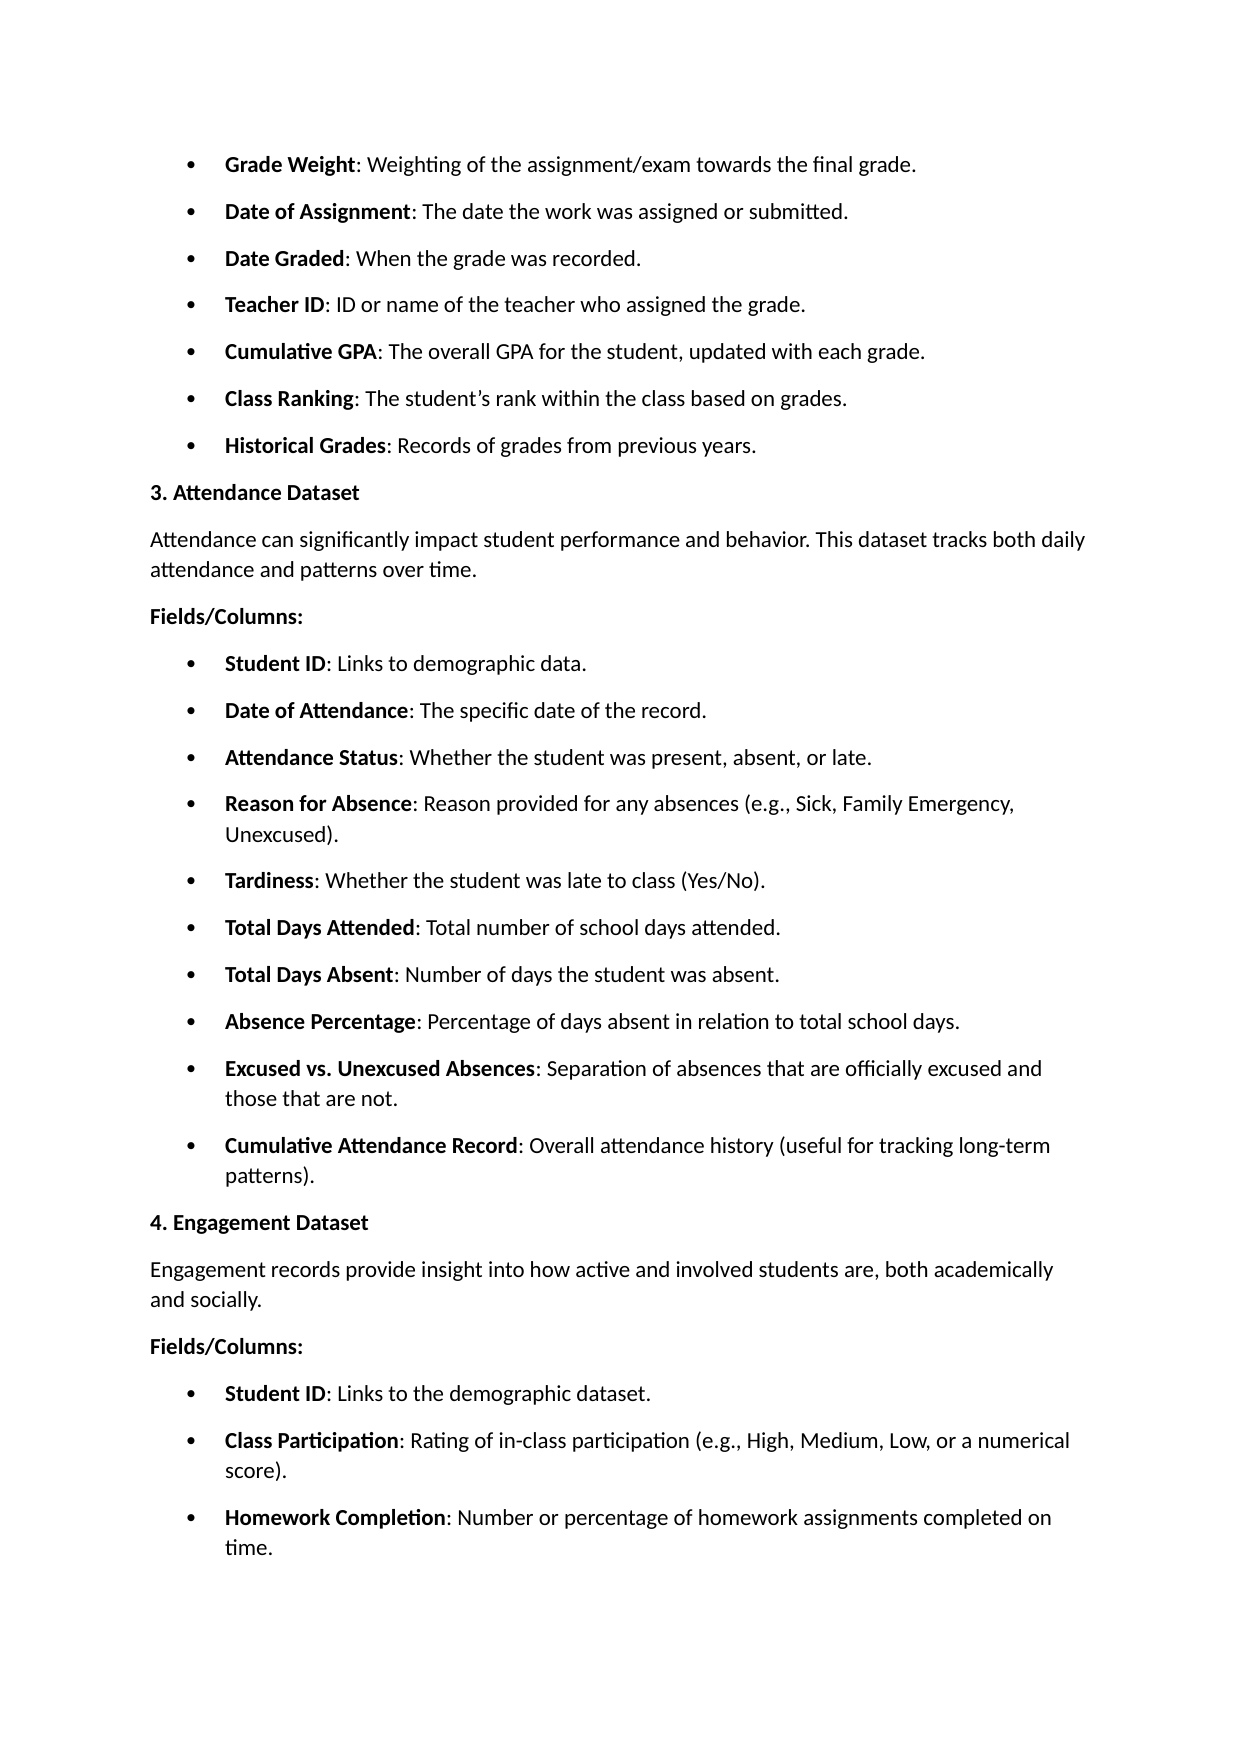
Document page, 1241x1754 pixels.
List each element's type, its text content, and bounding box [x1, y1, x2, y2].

list Teacher ID: ID or name of the teacher who assigned the grade. [187, 291, 1090, 319]
list Absence Percentage: Percentage of days absent in relation to total school days. [187, 1007, 1090, 1035]
list Total Days Attended: Total number of school days attended. [187, 913, 1090, 942]
list Tardiness: Whether the student was late to class (Yes/No). [187, 867, 1090, 895]
list Total Days Absent: Number of days the student was absent. [187, 960, 1090, 988]
list Class Ranking: The student’s rank within the class based on grades. [187, 384, 1090, 412]
list Class Participation: Rating of in-class participation (e.g., High, Medium, Low, or a numerical score). [187, 1426, 1090, 1484]
list Homework Completion: Number or percentage of homework assignments completed on time. [187, 1503, 1090, 1561]
list Date of Assignment: The date the work was assigned or submitted. [187, 197, 1090, 225]
list Cumulative Attendance Record: Overall attendance history (useful for tracking long-term patterns). [187, 1131, 1090, 1189]
list Date Graded: When the grade was recorded. [187, 244, 1090, 272]
text 3. Attendance Dataset [150, 478, 1090, 506]
list Historical Grades: Records of grades from previous years. [187, 431, 1090, 459]
list Excused vs. Unexcused Absences: Separation of absences that are officially excused and those that are not. [187, 1054, 1090, 1112]
list Date of Attendance: The specific date of the record. [187, 696, 1090, 724]
text Fields/Columns: [150, 1332, 1090, 1360]
text Attendance can significantly impact student performance and behavior. This dataset tracks both daily attendance and patterns over time. [150, 525, 1090, 583]
list Cumulative GPA: The overall GPA for the student, updated with each grade. [187, 337, 1090, 366]
list Student ID: Links to the demographic dataset. [187, 1379, 1090, 1407]
list Attendance Status: Whether the student was present, absent, or late. [187, 743, 1090, 771]
list Student ID: Links to demographic data. [187, 649, 1090, 677]
text Fields/Columns: [150, 602, 1090, 630]
text Engagement records provide insight into how active and involved students are, both academically and socially. [150, 1255, 1090, 1313]
list Reason for Absence: Reason provided for any absences (e.g., Sick, Family Emergency, Unexcused). [187, 789, 1090, 848]
list Grade Weight: Weighting of the assignment/exam towards the final grade. [187, 150, 1090, 178]
text 4. Engagement Dataset [150, 1208, 1090, 1236]
